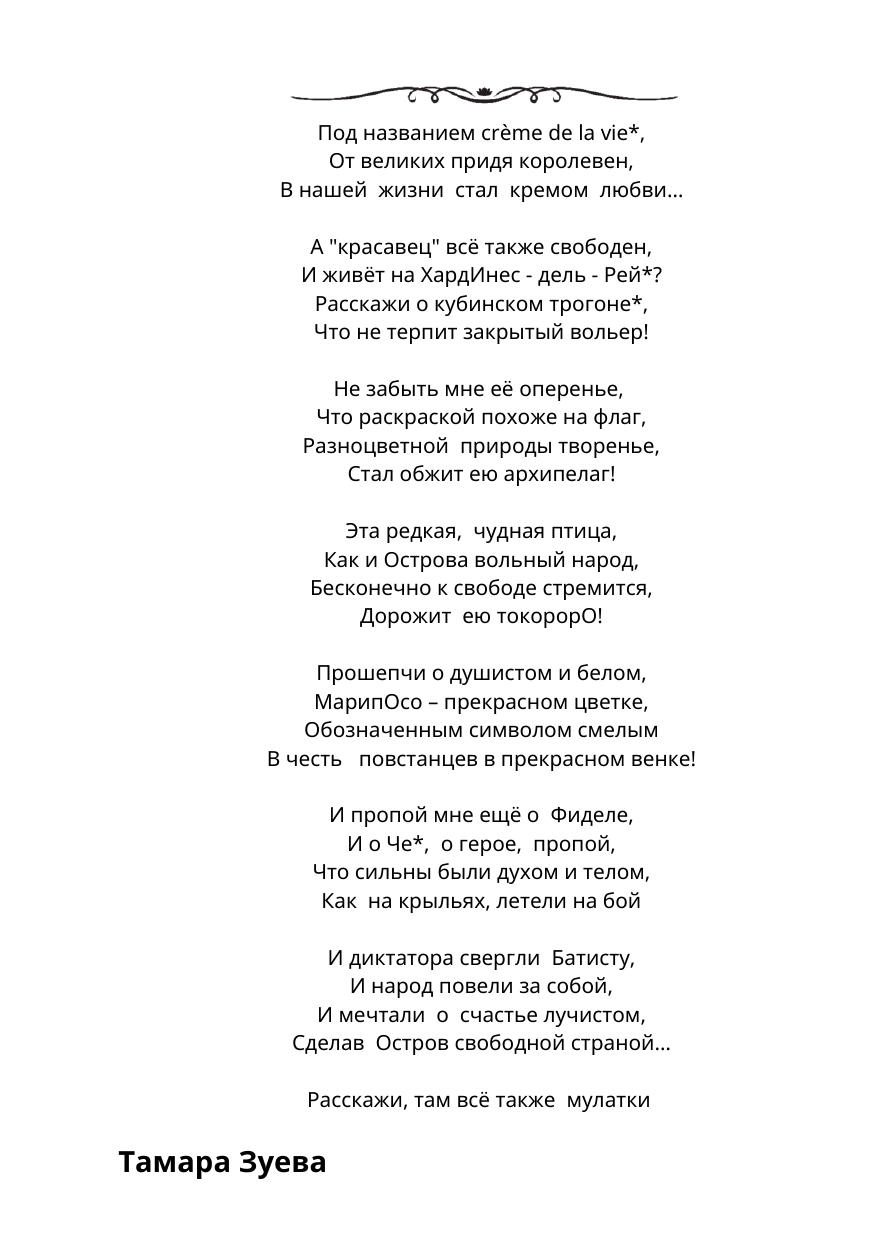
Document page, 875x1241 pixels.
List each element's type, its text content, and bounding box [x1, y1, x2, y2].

picture [275, 73, 688, 118]
